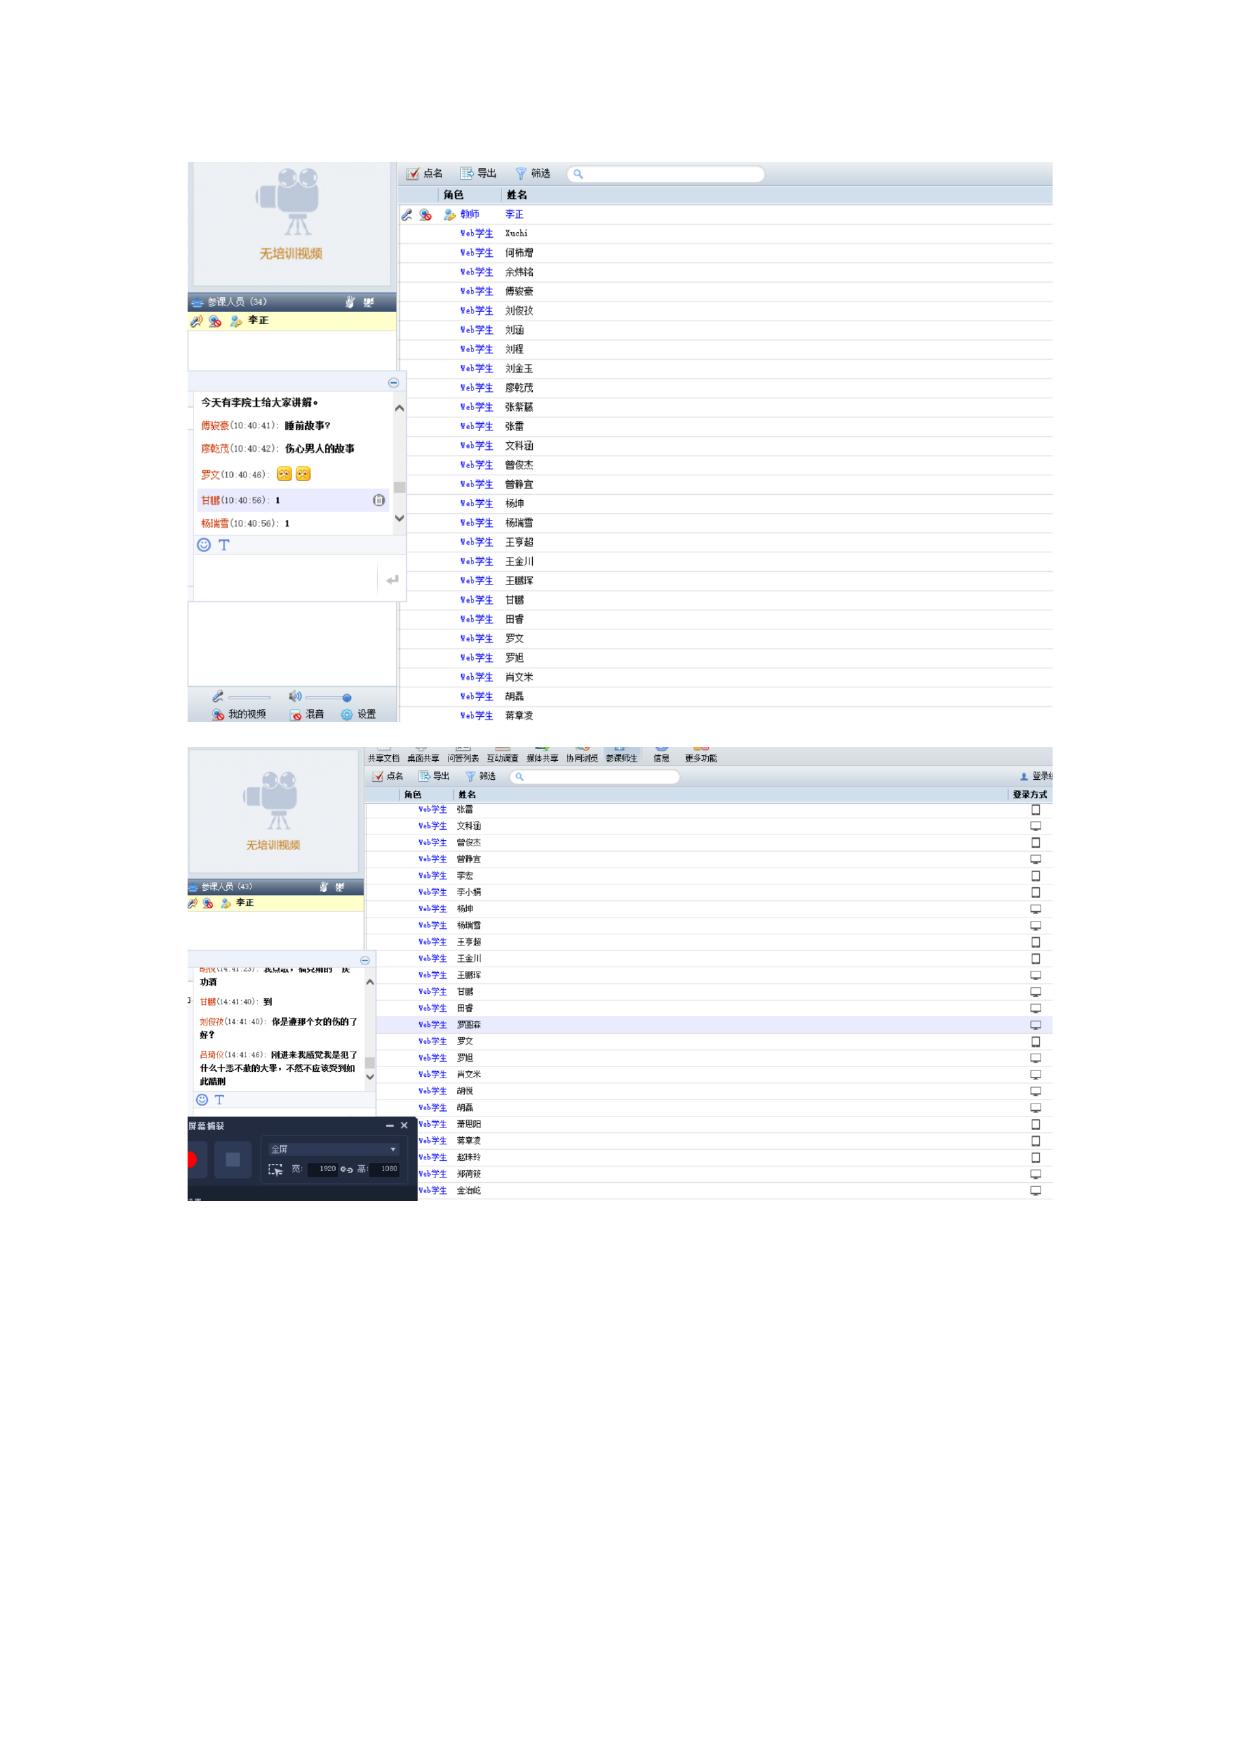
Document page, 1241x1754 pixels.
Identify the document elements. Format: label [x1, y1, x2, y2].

picture [187, 747, 1053, 1201]
picture [187, 162, 1053, 722]
